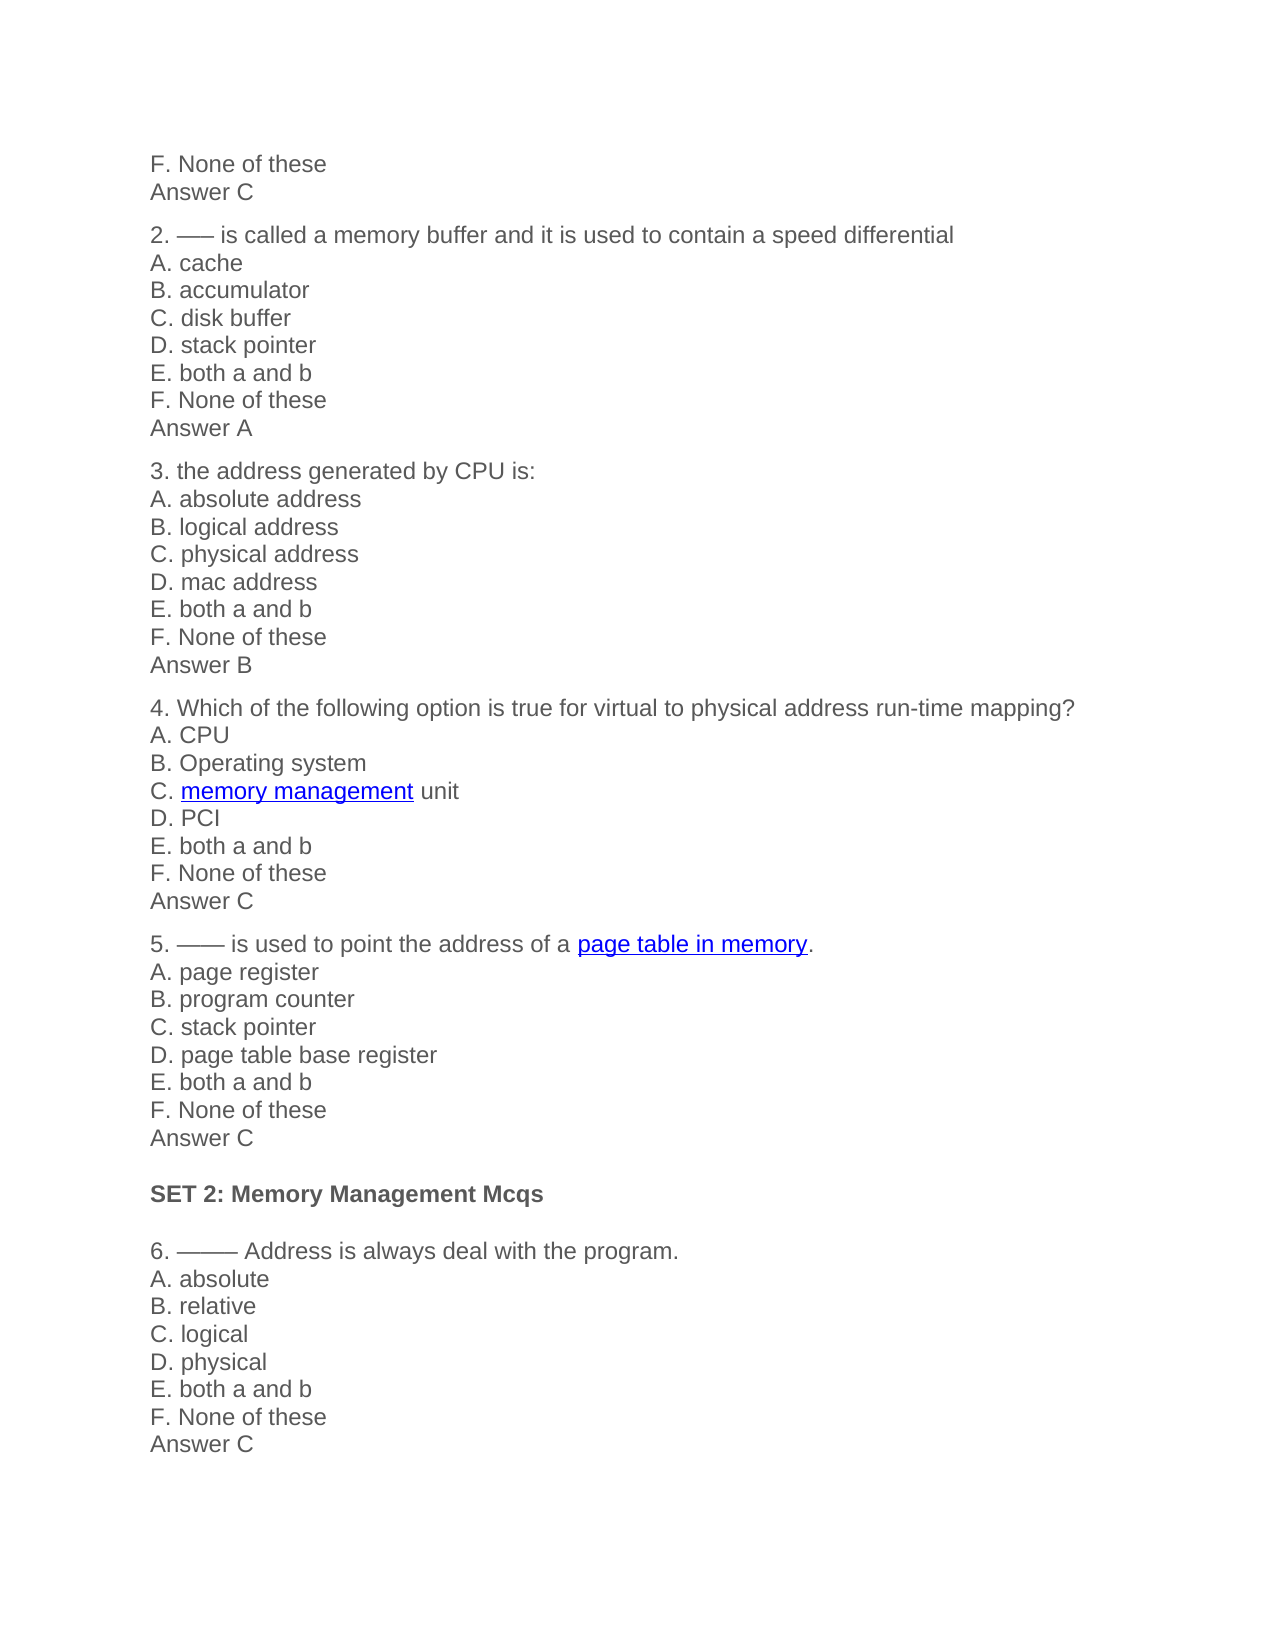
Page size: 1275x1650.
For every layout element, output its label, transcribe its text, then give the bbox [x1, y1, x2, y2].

text 5. —— is used to point the address of a page table in memory. A. page register B. program counter C. stack pointer D. page table base register E. both a and b F. None of these Answer C [150, 930, 1125, 1151]
text 4. Which of the following option is true for virtual to physical address run-time mapping? A. CPU B. Operating system C. memory management unit D. PCI E. both a and b F. None of these Answer C [150, 694, 1125, 914]
text 2. —– is called a memory buffer and it is used to contain a speed differential A. cache B. accumulator C. disk buffer D. stack pointer E. both a and b F. None of these Answer A [150, 221, 1125, 442]
text 3. the address generated by CPU is: A. absolute address B. logical address C. physical address D. mac address E. both a and b F. None of these Answer B [150, 457, 1125, 678]
text 6. ——– Address is always deal with the program. A. absolute B. relative C. logical D. physical E. both a and b F. None of these Answer C [150, 1237, 1125, 1458]
text SET 2: Memory Management Mcqs [150, 1180, 1125, 1208]
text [150, 150, 1125, 205]
